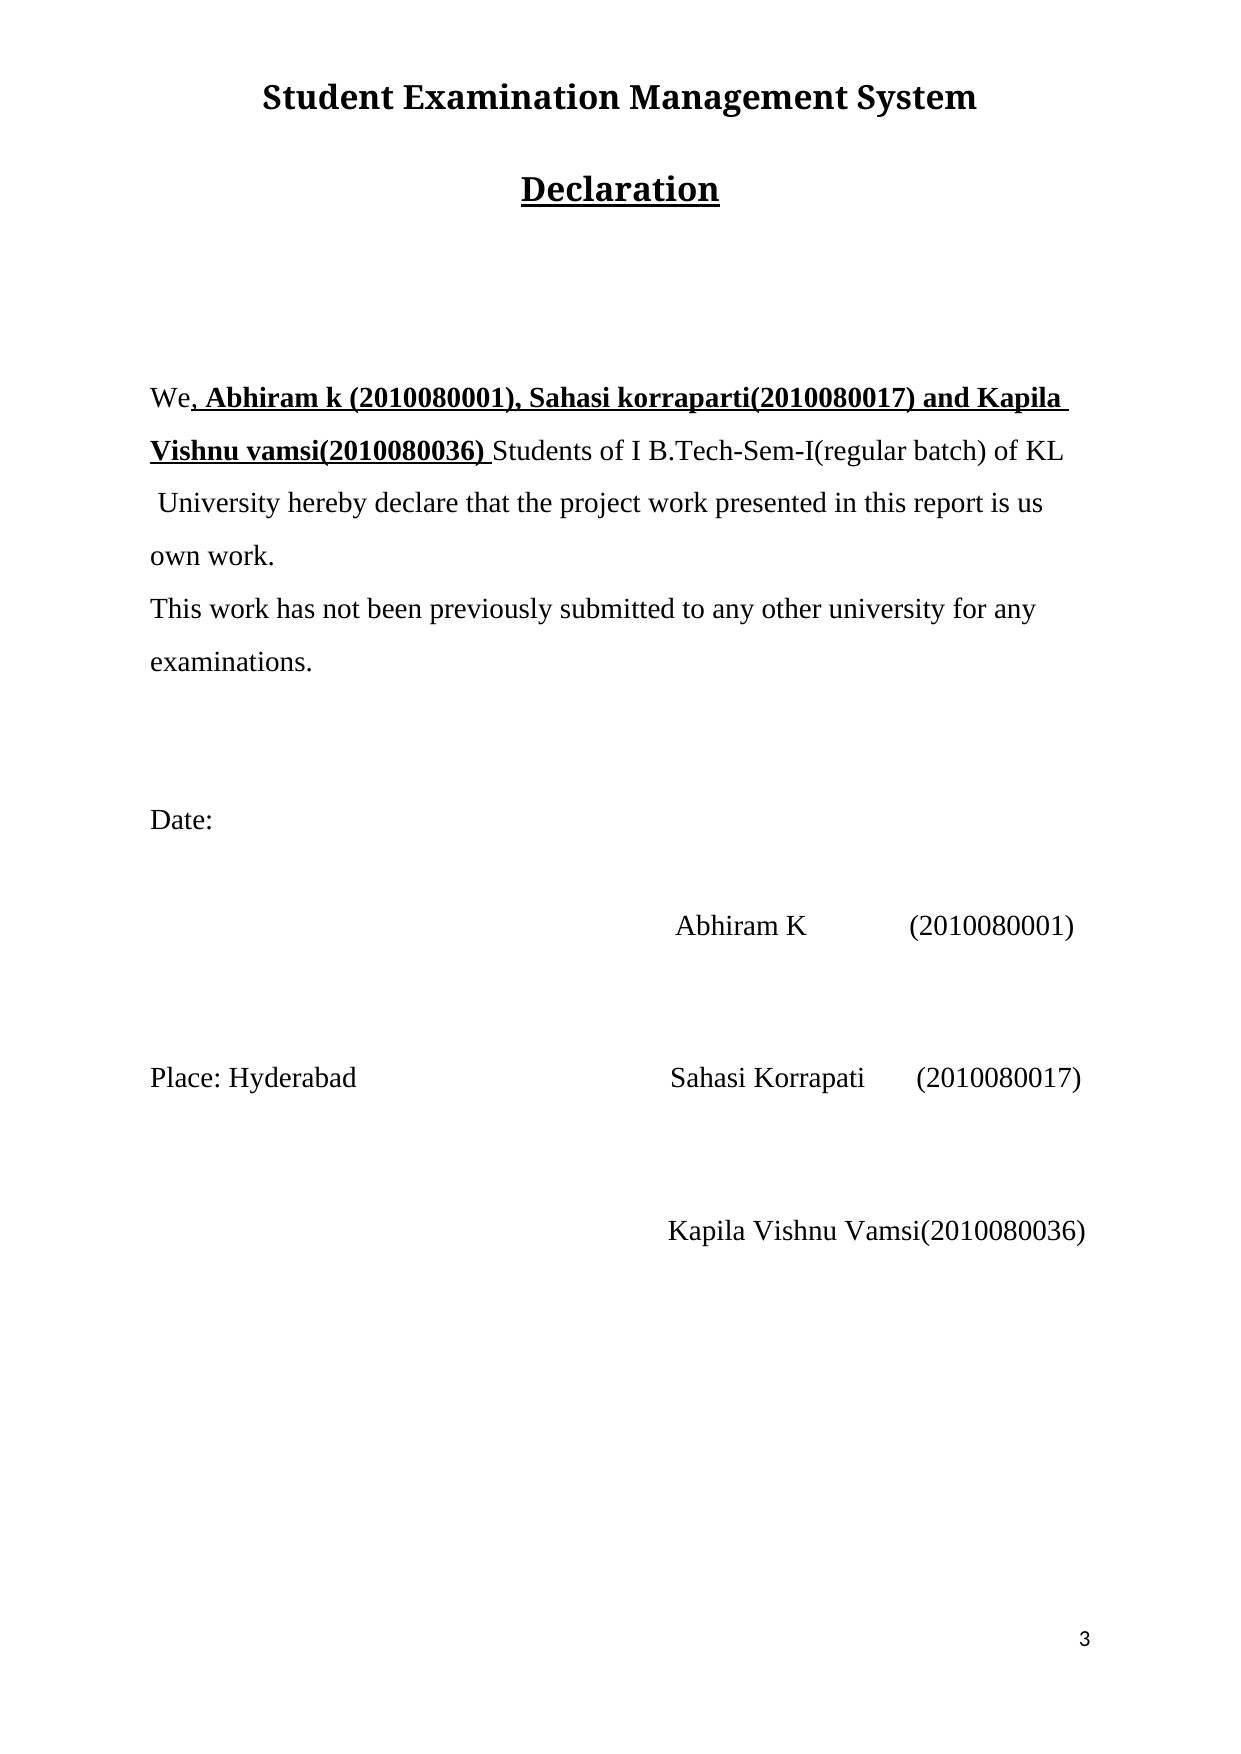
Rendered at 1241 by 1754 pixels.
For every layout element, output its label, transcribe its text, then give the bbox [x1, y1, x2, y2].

text Date: [150, 802, 1090, 836]
text Place: Hyderabad Sahasi Korrapati (2010080017) [150, 1061, 1090, 1094]
text We, Abhiram k (2010080001), Sahasi korraparti(2010080017) and Kapila [150, 380, 1090, 413]
text Kapila Vishnu Vamsi(2010080036) [150, 1213, 1090, 1247]
text own work. [150, 538, 1090, 572]
text This work has not been previously submitted to any other university for any [150, 591, 1090, 625]
text Abhiram K (2010080001) [150, 908, 1090, 942]
text examinations. [150, 644, 1090, 678]
text University hereby declare that the project work presented in this report is us [150, 486, 1090, 519]
text Declaration [150, 166, 1090, 211]
text Vishnu vamsi(2010080036) Students of I B.Tech-Sem-I(regular batch) of KL [150, 433, 1090, 466]
